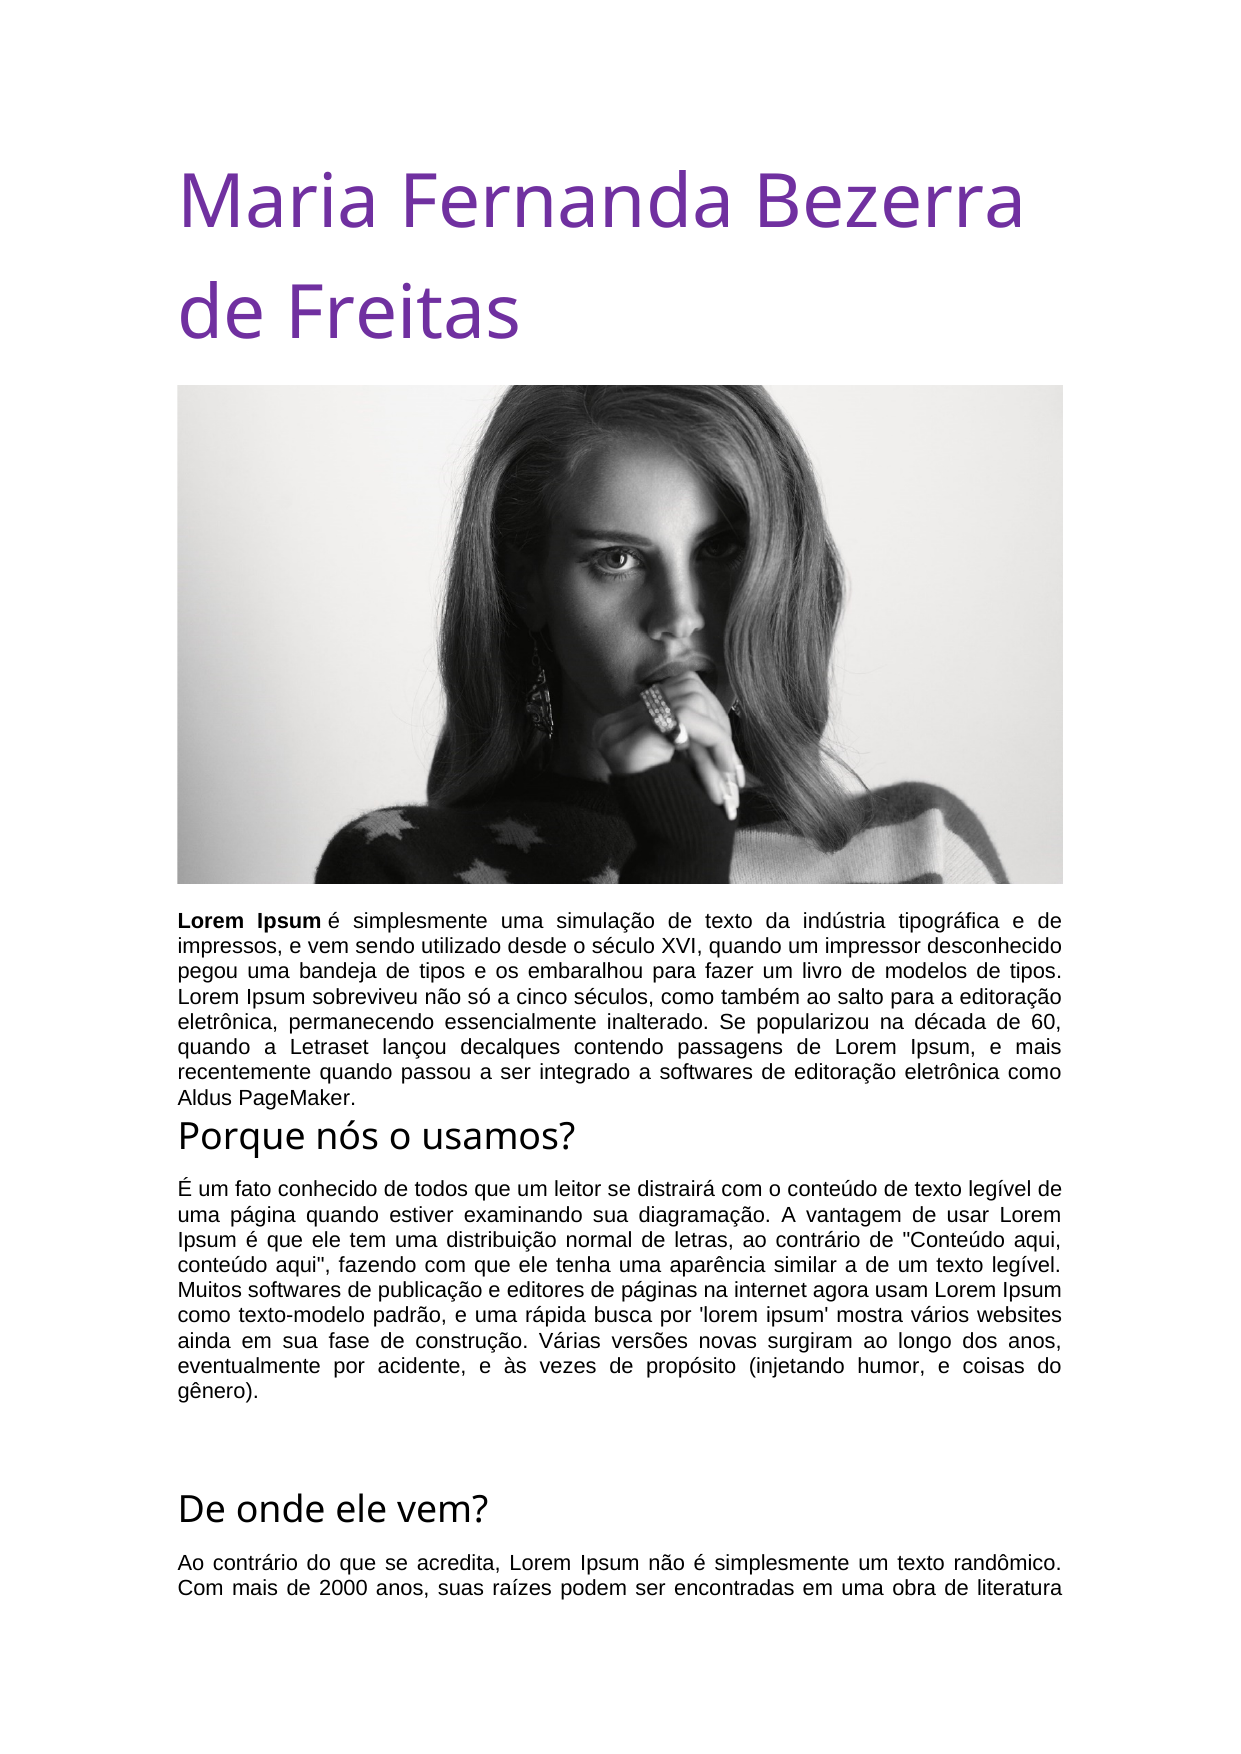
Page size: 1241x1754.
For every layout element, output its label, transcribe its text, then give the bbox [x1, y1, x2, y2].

text De onde ele vem? [177, 1483, 1063, 1534]
text Lorem Ipsum é simplesmente uma simulação de texto da indústria tipográfica e de impressos, e vem sendo utilizado desde o século XVI, quando um impressor desconhecido pegou uma bandeja de tipos e os embaralhou para fazer um livro de modelos de tipos. Lorem Ipsum sobreviveu não só a cinco séculos, como também ao salto para a editoração eletrônica, permanecendo essencialmente inalterado. Se popularizou na década de 60, quando a Letraset lançou decalques contendo passagens de Lorem Ipsum, e mais recentemente quando passou a ser integrado a softwares de editoração eletrônica como Aldus PageMaker. [177, 908, 1063, 1110]
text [177, 1549, 1063, 1600]
picture [177, 385, 1063, 884]
text É um fato conhecido de todos que um leitor se distrairá com o conteúdo de texto legível de uma página quando estiver examinando sua diagramação. A vantagem de usar Lorem Ipsum é que ele tem uma distribuição normal de letras, ao contrário de "Conteúdo aqui, conteúdo aqui", fazendo com que ele tenha uma aparência similar a de um texto legível. Muitos softwares de publicação e editores de páginas na internet agora usam Lorem Ipsum como texto-modelo padrão, e uma rápida busca por 'lorem ipsum' mostra vários websites ainda em sua fase de construção. Várias versões novas surgiram ao longo dos anos, eventualmente por acidente, e às vezes de propósito (injetando humor, e coisas do gênero). [177, 1176, 1063, 1403]
text Porque nós o usamos? [177, 1110, 1063, 1161]
text Maria Fernanda Bezerra de Freitas [177, 148, 1063, 360]
